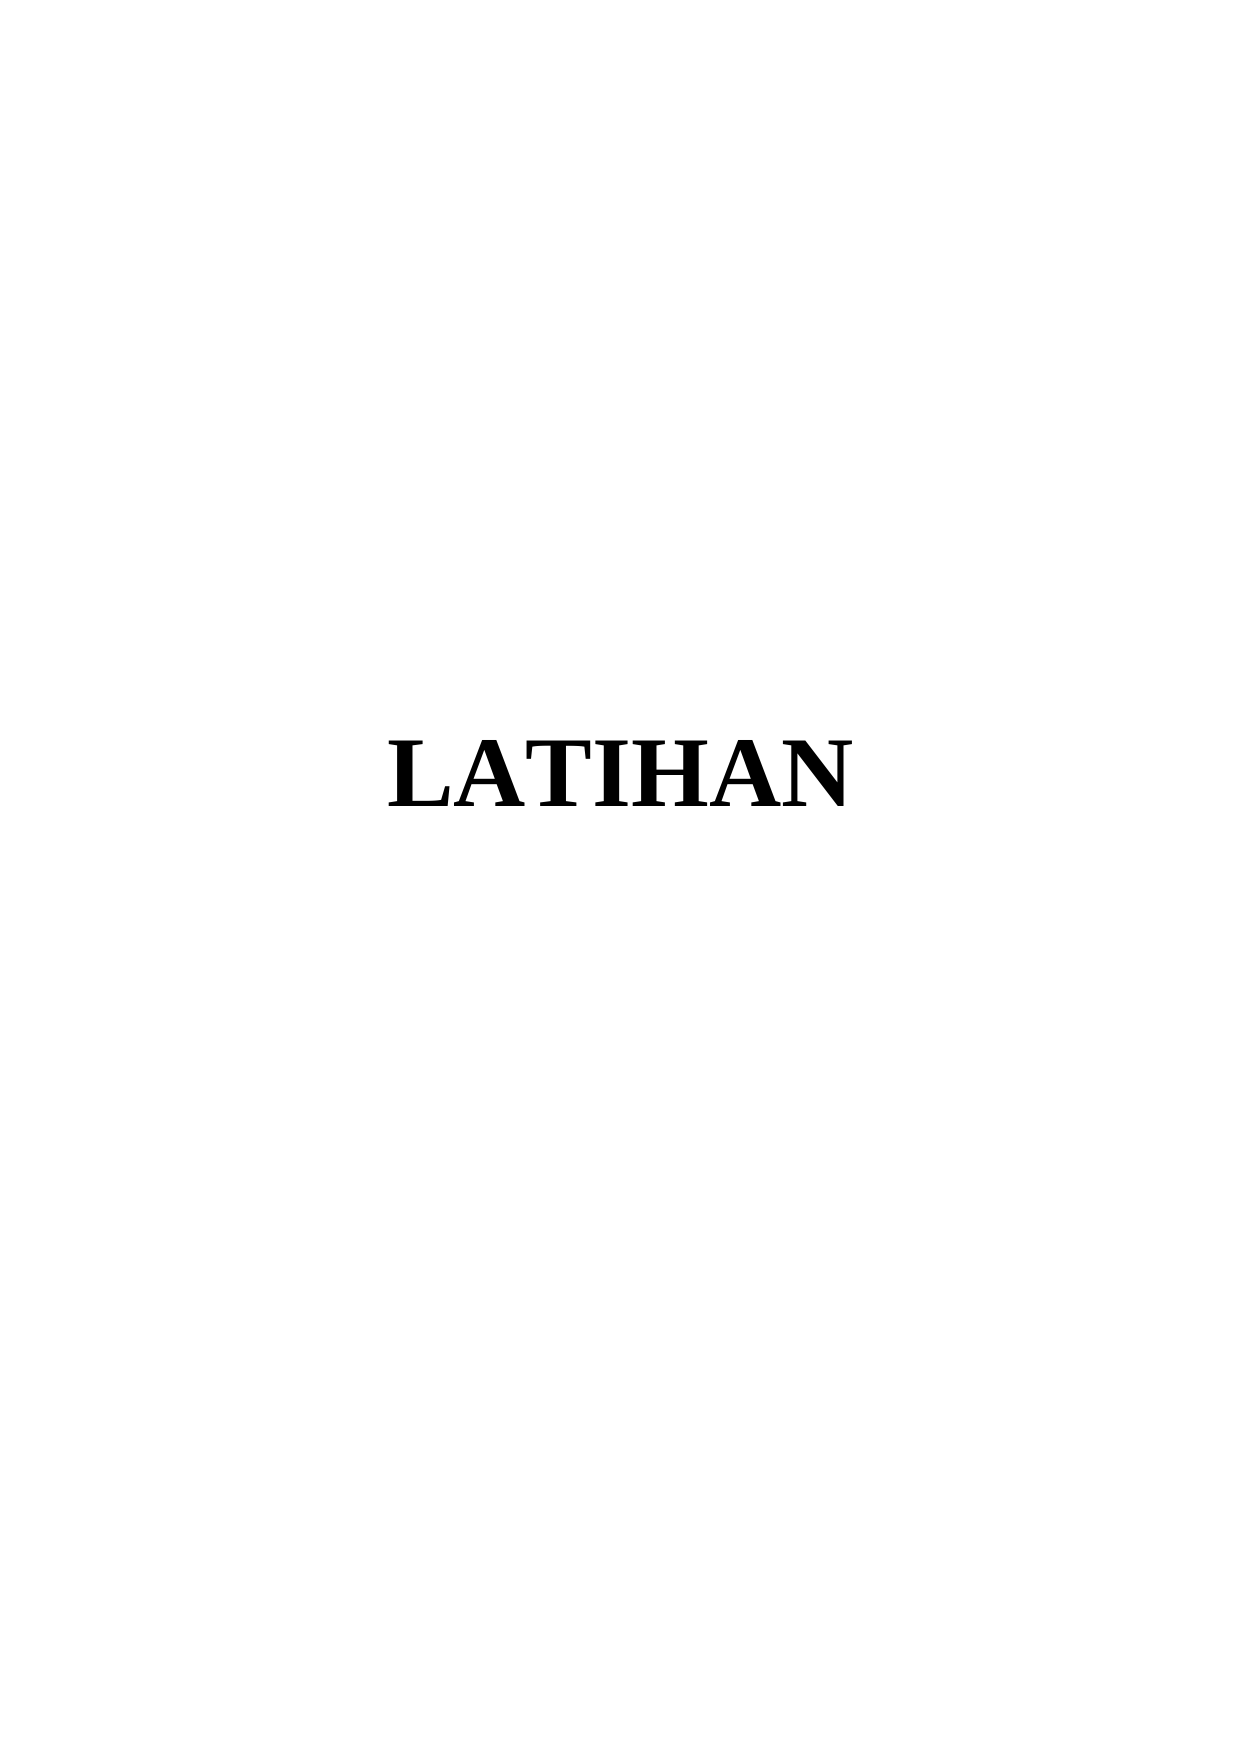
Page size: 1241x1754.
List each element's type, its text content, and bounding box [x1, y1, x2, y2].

text LATIHAN [150, 713, 1090, 828]
